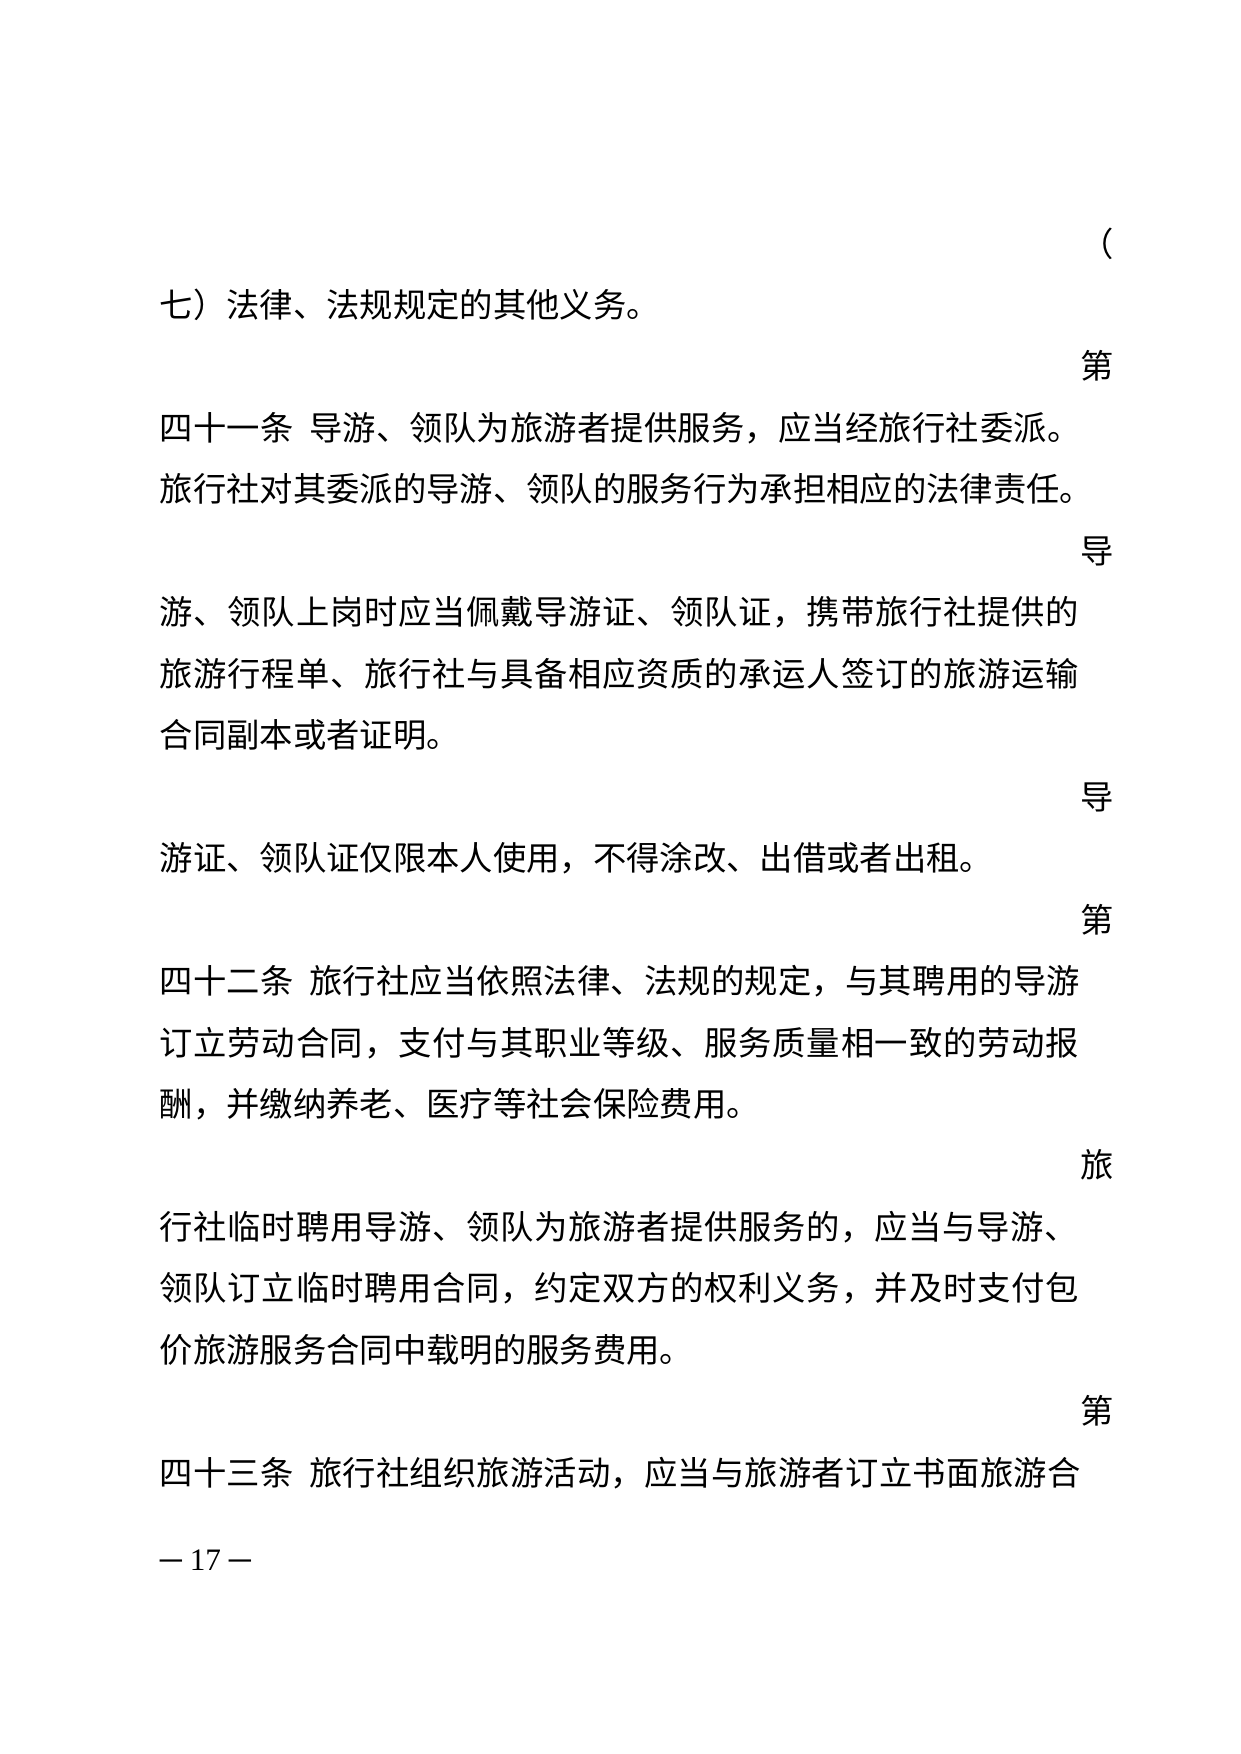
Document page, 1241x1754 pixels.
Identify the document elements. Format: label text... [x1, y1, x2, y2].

text 第四十一条 导游、领队为旅游者提供服务，应当经旅行社委派。旅行社对其委派的导游、领队的服务行为承担相应的法律责任。 [159, 330, 1081, 514]
text 旅行社临时聘用导游、领队为旅游者提供服务的，应当与导游、领队订立临时聘用合同，约定双方的权利义务，并及时支付包价旅游服务合同中载明的服务费用。 [159, 1129, 1081, 1374]
text 第四十二条 旅行社应当依照法律、法规的规定，与其聘用的导游订立劳动合同，支付与其职业等级、服务质量相一致的劳动报酬，并缴纳养老、医疗等社会保险费用。 [159, 883, 1081, 1129]
text 导游证、领队证仅限本人使用，不得涂改、出借或者出租。 [159, 760, 1081, 883]
text （七）法律、法规规定的其他义务。 [159, 207, 1081, 330]
text 导游、领队上岗时应当佩戴导游证、领队证，携带旅行社提供的旅游行程单、旅行社与具备相应资质的承运人签订的旅游运输合同副本或者证明。 [159, 514, 1081, 760]
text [159, 1374, 1081, 1497]
